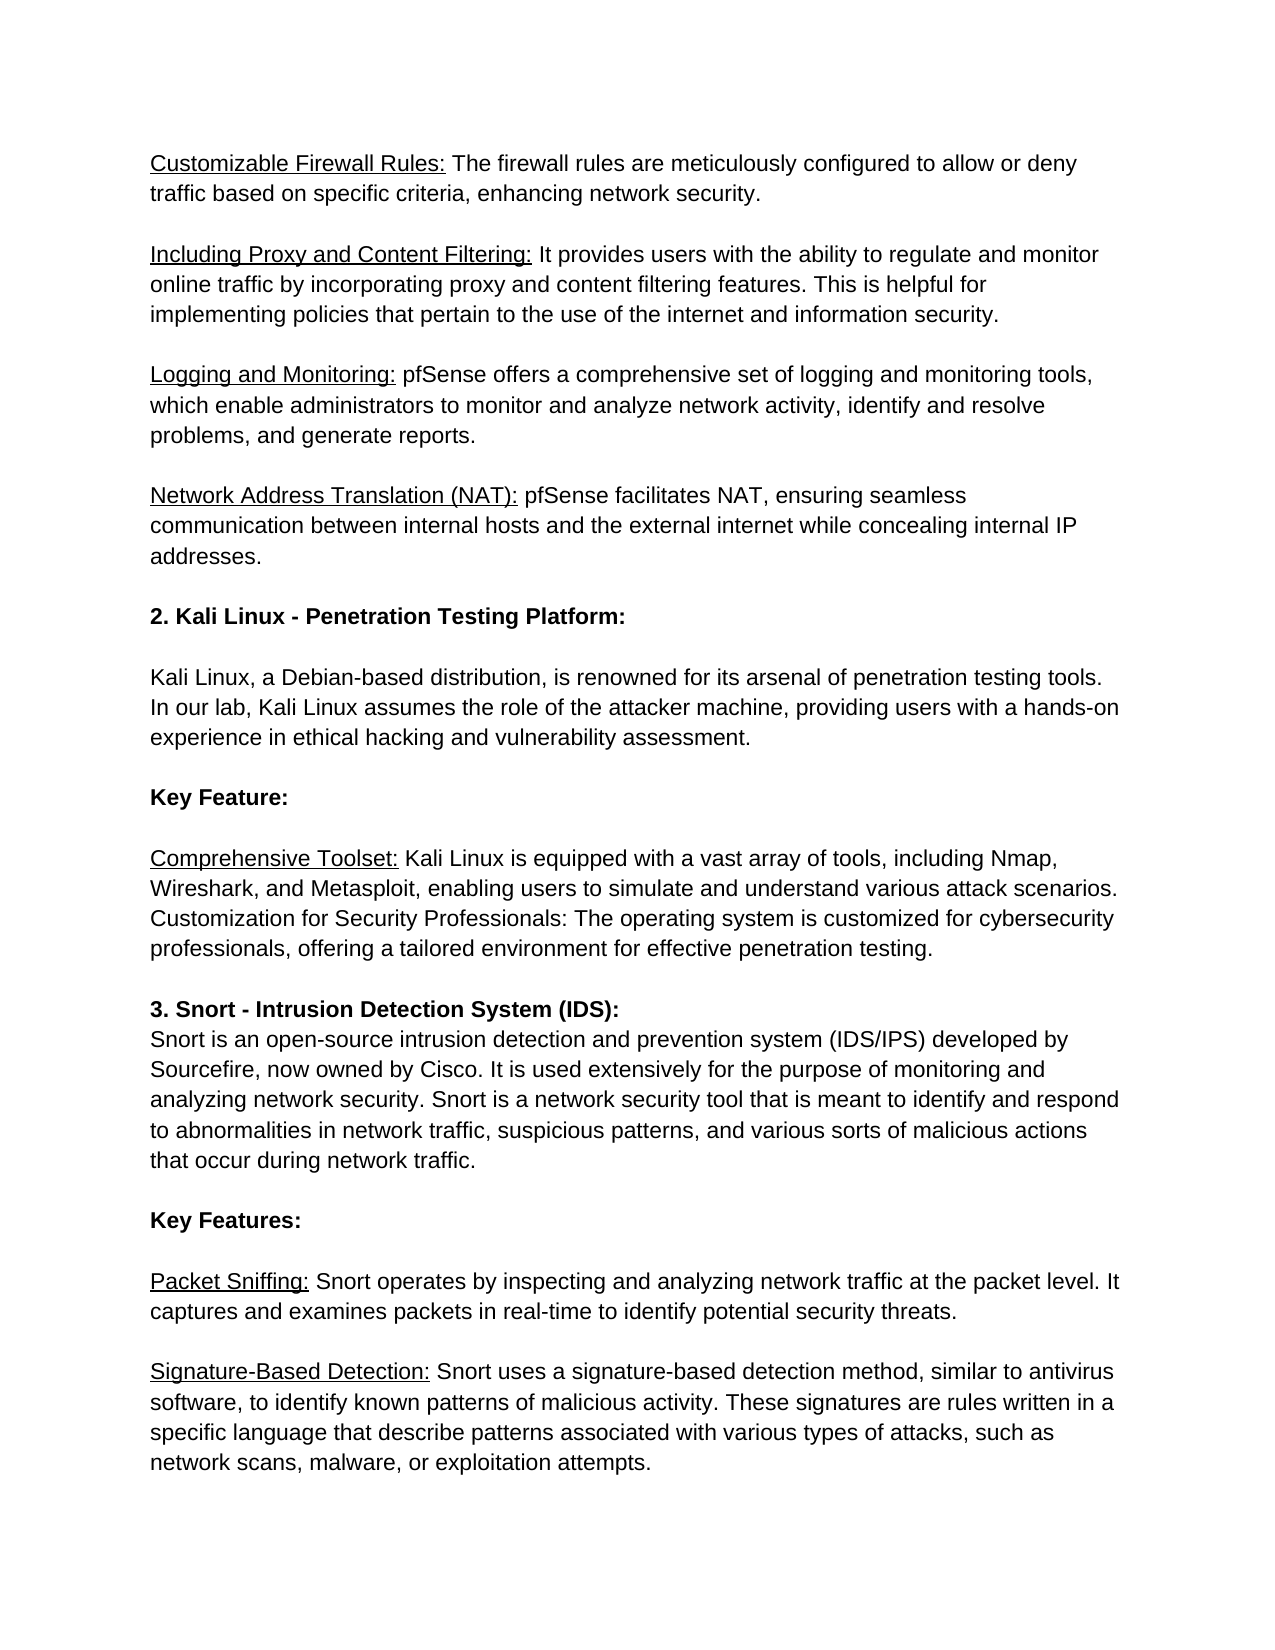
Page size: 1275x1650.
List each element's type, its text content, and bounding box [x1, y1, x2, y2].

text Network Address Translation (NAT): pfSense facilitates NAT, ensuring seamless communication between internal hosts and the external internet while concealing internal IP addresses. [150, 482, 1125, 569]
text Comprehensive Toolset: Kali Linux is equipped with a vast array of tools, including Nmap, Wireshark, and Metasploit, enabling users to simulate and understand various attack scenarios. [150, 845, 1125, 901]
text Key Feature: [150, 784, 1125, 811]
text 2. Kali Linux - Penetration Testing Platform: [150, 603, 1125, 629]
text Logging and Monitoring: pfSense offers a comprehensive set of logging and monitoring tools, which enable administrators to monitor and analyze network activity, identify and resolve problems, and generate reports. [150, 361, 1125, 448]
text Kali Linux, a Debian-based distribution, is renowned for its arsenal of penetration testing tools. In our lab, Kali Linux assumes the role of the attacker machine, providing users with a hands-on experience in ethical hacking and vulnerability assessment. [150, 663, 1125, 750]
text Key Features: [150, 1207, 1125, 1234]
text 3. Snort - Intrusion Detection System (IDS): [150, 996, 1125, 1022]
text Including Proxy and Content Filtering: It provides users with the ability to regulate and monitor online traffic by incorporating proxy and content filtering features. This is helpful for implementing policies that pertain to the use of the internet and information security. [150, 241, 1125, 327]
text Customization for Security Professionals: The operating system is customized for cybersecurity professionals, offering a tailored environment for effective penetration testing. [150, 905, 1125, 962]
text Packet Sniffing: Snort operates by inspecting and analyzing network traffic at the packet level. It captures and examines packets in real-time to identify potential security threats. [150, 1268, 1125, 1324]
text Customizable Firewall Rules: The firewall rules are meticulously configured to allow or deny traffic based on specific criteria, enhancing network security. [150, 150, 1125, 207]
text Snort is an open-source intrusion detection and prevention system (IDS/IPS) developed by Sourcefire, now owned by Cisco. It is used extensively for the purpose of monitoring and analyzing network security. Snort is a network security tool that is meant to identify and respond to abnormalities in network traffic, suspicious patterns, and various sorts of malicious actions that occur during network traffic. [150, 1026, 1125, 1173]
text Signature-Based Detection: Snort uses a signature-based detection method, similar to antivirus software, to identify known patterns of malicious activity. These signatures are rules written in a specific language that describe patterns associated with various types of attacks, such as network scans, malware, or exploitation attempts. [150, 1358, 1125, 1475]
